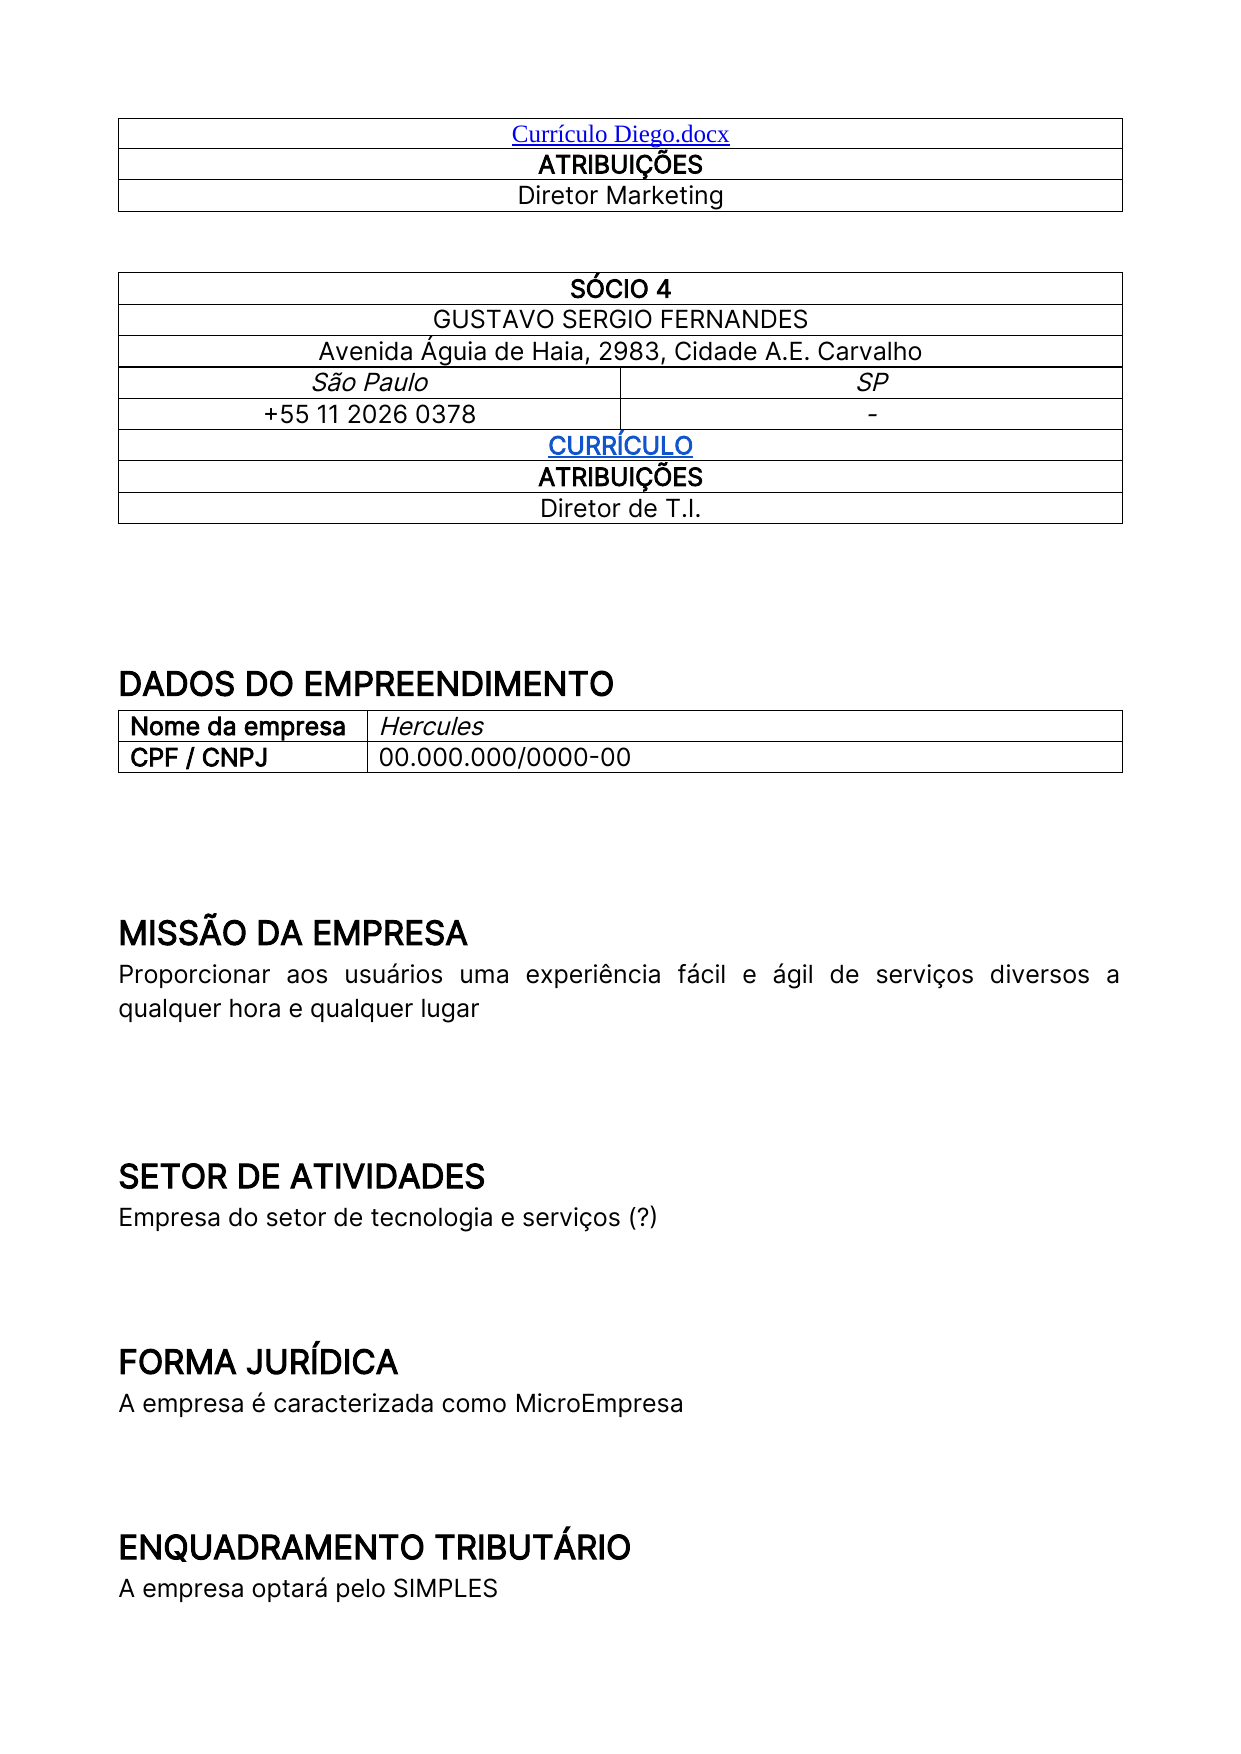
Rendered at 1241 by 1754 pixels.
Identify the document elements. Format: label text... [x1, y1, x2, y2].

table_cell +55 11 2026 0378 [119, 399, 620, 429]
table_cell - [621, 399, 1122, 429]
text MISSÃO DA EMPRESA [118, 912, 1122, 953]
text SETOR DE ATIVIDADES [118, 1156, 1122, 1196]
text Empresa do setor de tecnologia e serviços (?) [118, 1202, 1122, 1232]
table_cell Diretor Marketing [119, 180, 1122, 211]
table_cell CPF / CNPJ [119, 742, 367, 772]
table_cell 00.000.000/0000-00 [368, 742, 1122, 772]
table_cell GUSTAVO SERGIO FERNANDES [119, 305, 1122, 335]
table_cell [119, 336, 1122, 366]
table_cell Currículo Diego.docx [119, 119, 1122, 148]
text Proporcionar aos usuários uma experiência fácil e ágil de serviços diversos a qualquer hora e qualquer lugar [118, 959, 1122, 1024]
table_cell Diretor de T.I. [119, 493, 1122, 523]
text A empresa optará pelo SIMPLES [118, 1573, 1122, 1603]
text FORMA JURÍDICA [118, 1341, 1122, 1382]
table_cell CURRÍCULO [119, 430, 1122, 460]
text A empresa é caracterizada como MicroEmpresa [118, 1388, 1122, 1418]
table_cell SP [621, 368, 1122, 398]
text ENQUADRAMENTO TRIBUTÁRIO [118, 1527, 1122, 1567]
table_cell ATRIBUIÇÕES [119, 149, 1122, 179]
table_header SÓCIO 4 [119, 273, 1122, 304]
table_cell São Paulo [119, 368, 620, 398]
table_cell ATRIBUIÇÕES [119, 461, 1122, 492]
table_header Nome da empresa [119, 711, 367, 741]
table_header Hercules [368, 711, 1122, 741]
text DADOS DO EMPREENDIMENTO [118, 663, 1122, 703]
